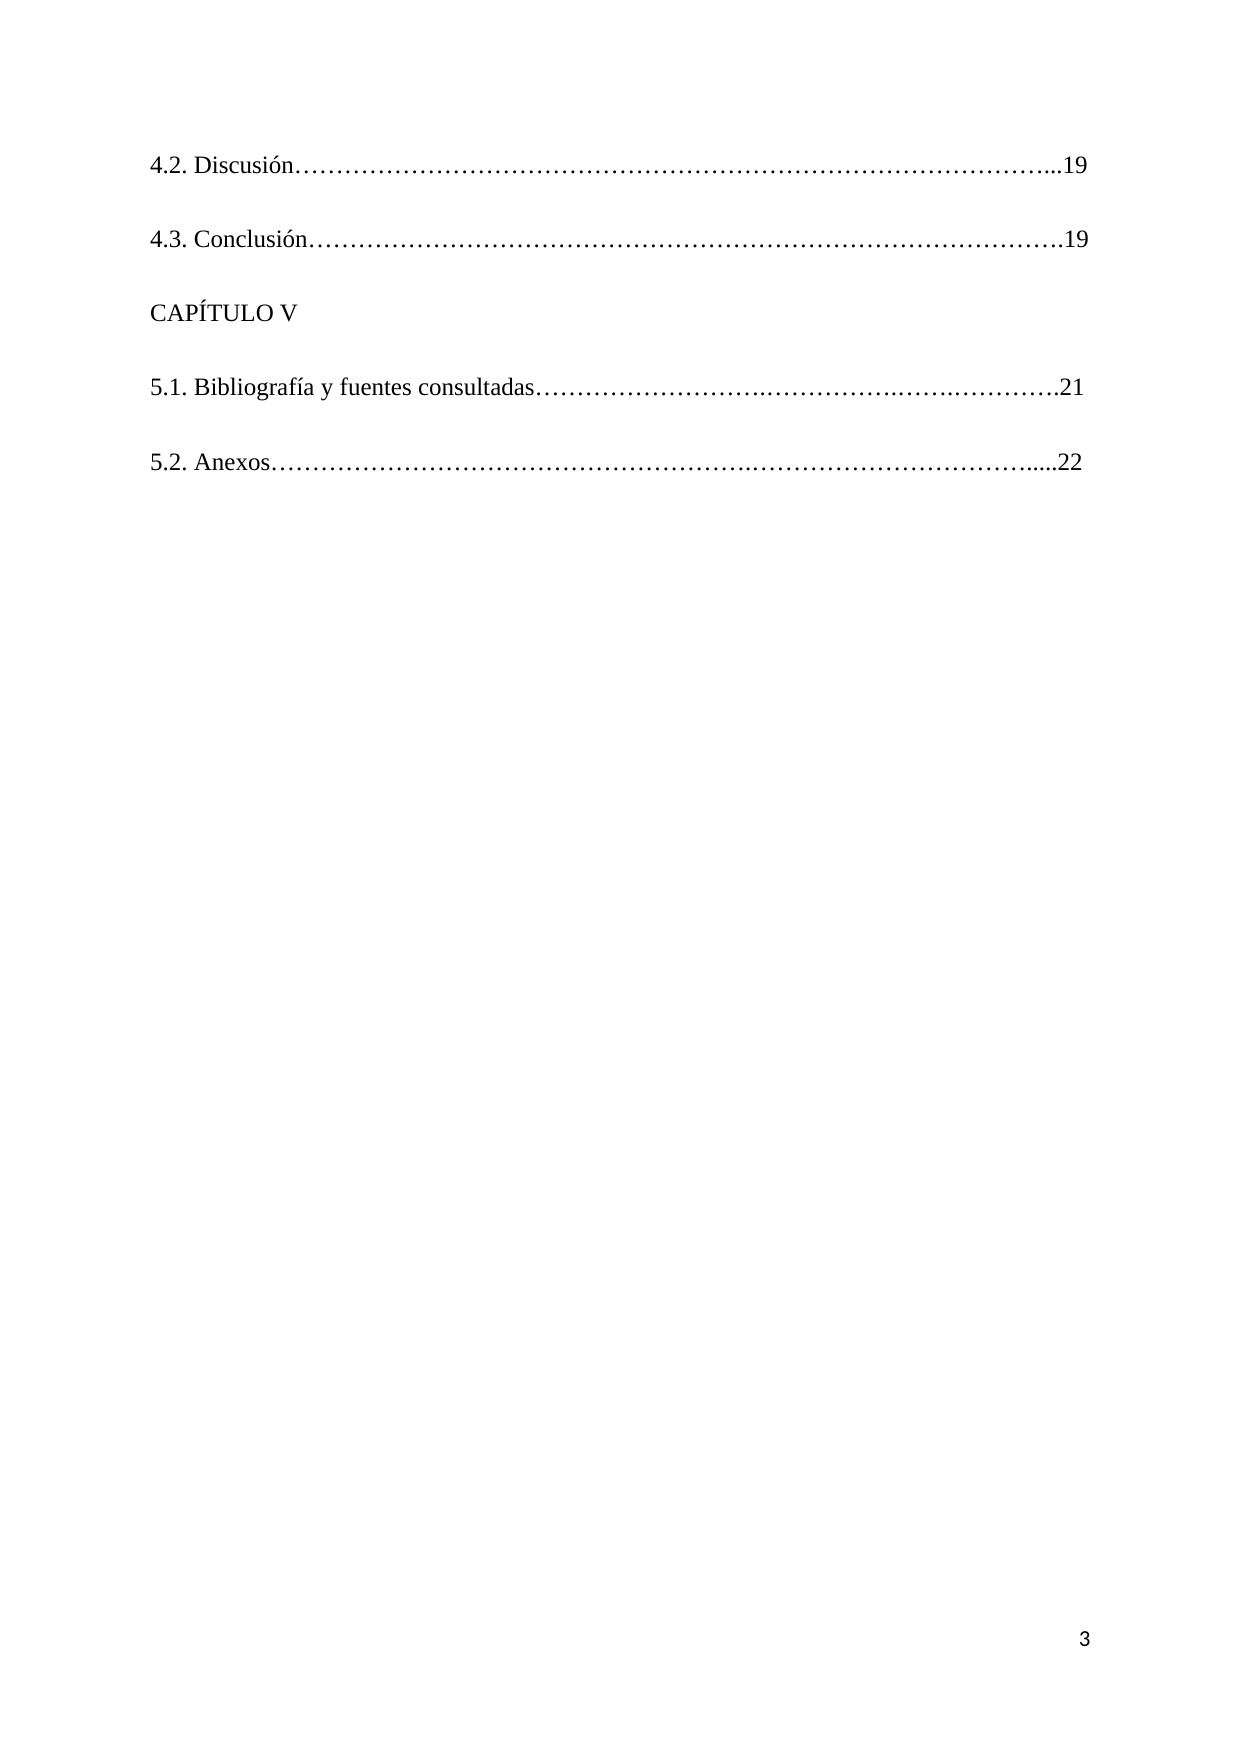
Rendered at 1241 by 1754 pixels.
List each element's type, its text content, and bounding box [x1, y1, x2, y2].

text 5.2. Anexos………………………………………………….…………………………….....22 [150, 447, 1090, 475]
text 4.3. Conclusión……………………………………………………………………………….19 [150, 224, 1090, 253]
text 5.1. Bibliografía y fuentes consultadas……………………….…………….…….………….21 [150, 372, 1090, 401]
text 4.2. Discusión………………………………………………………………………………...19 [150, 150, 1090, 179]
text CAPÍTULO V [150, 298, 1090, 327]
